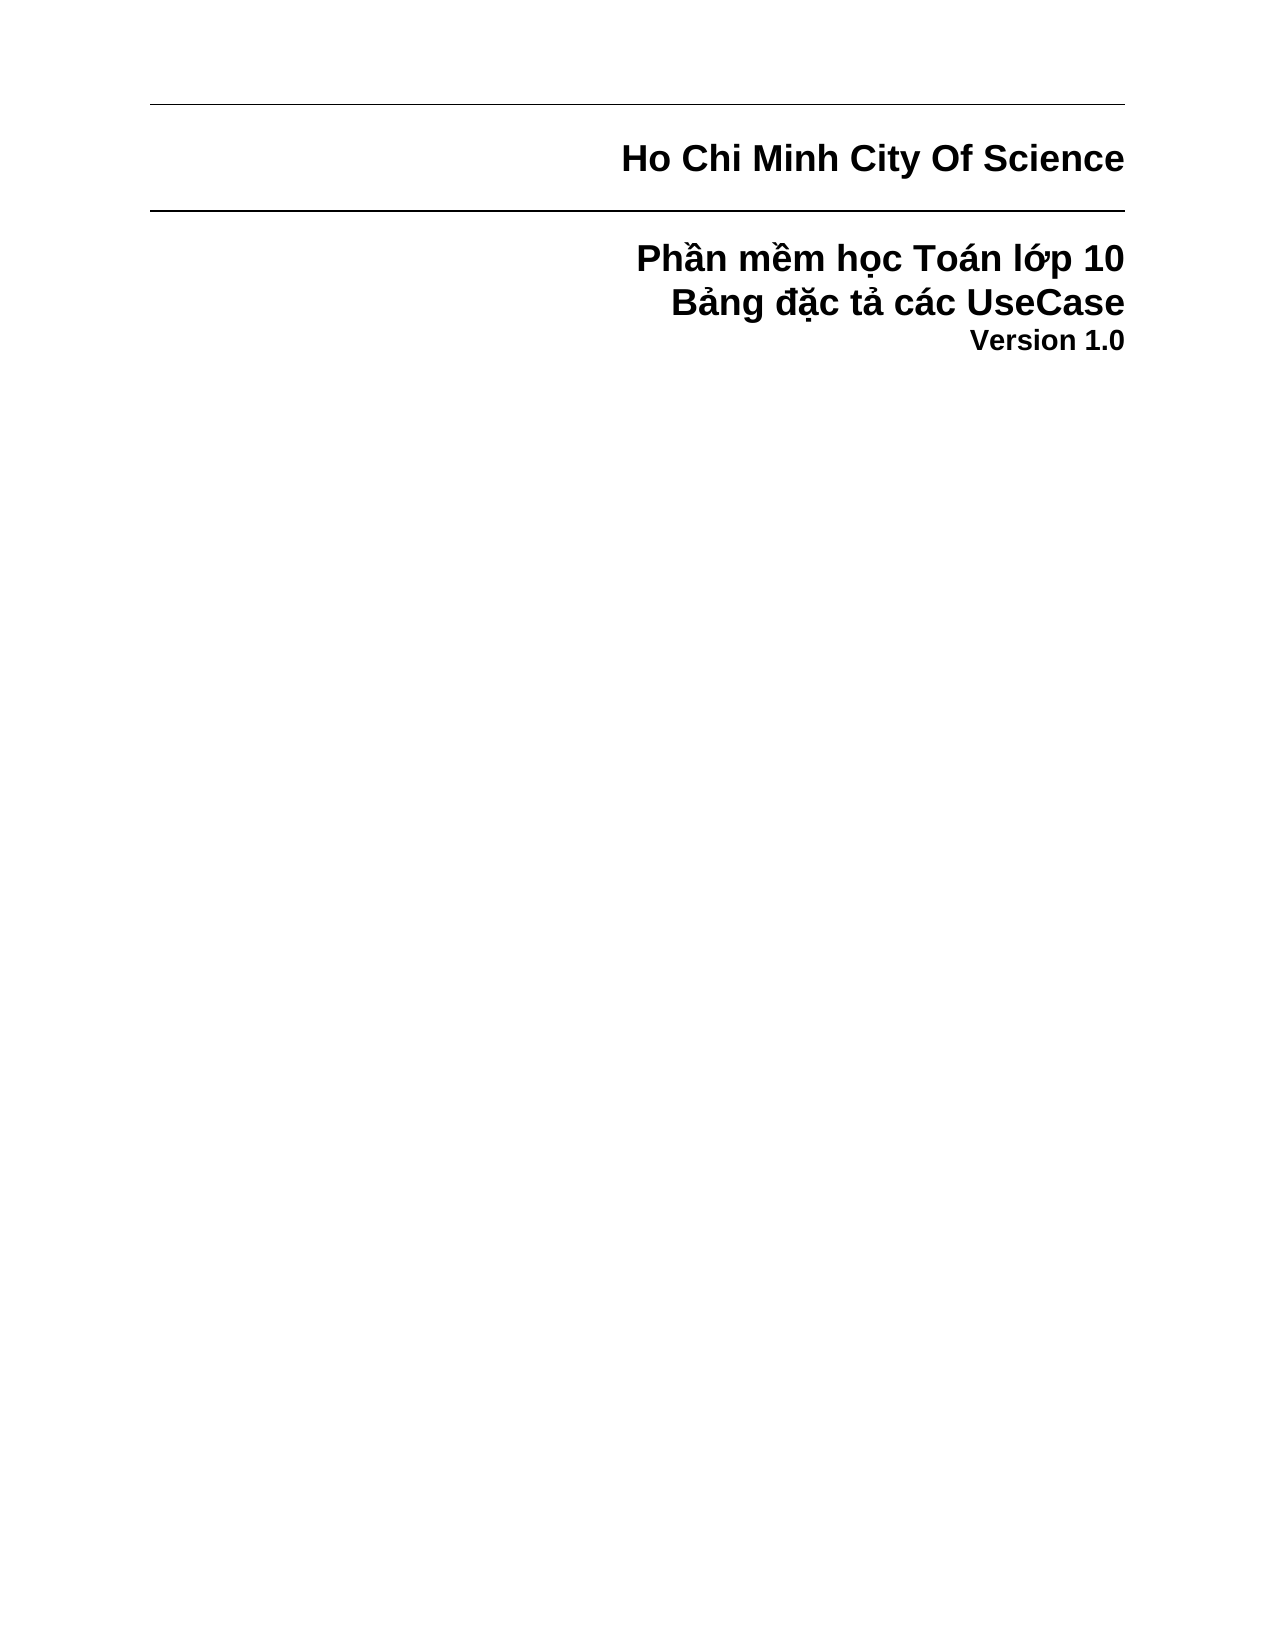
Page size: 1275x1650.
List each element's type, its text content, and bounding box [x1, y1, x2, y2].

title Phần mềm học Toán lớp 10 [150, 237, 1125, 280]
title Bảng đặc tả các UseCase [150, 280, 1125, 323]
title Version 1.0 [150, 323, 1125, 356]
